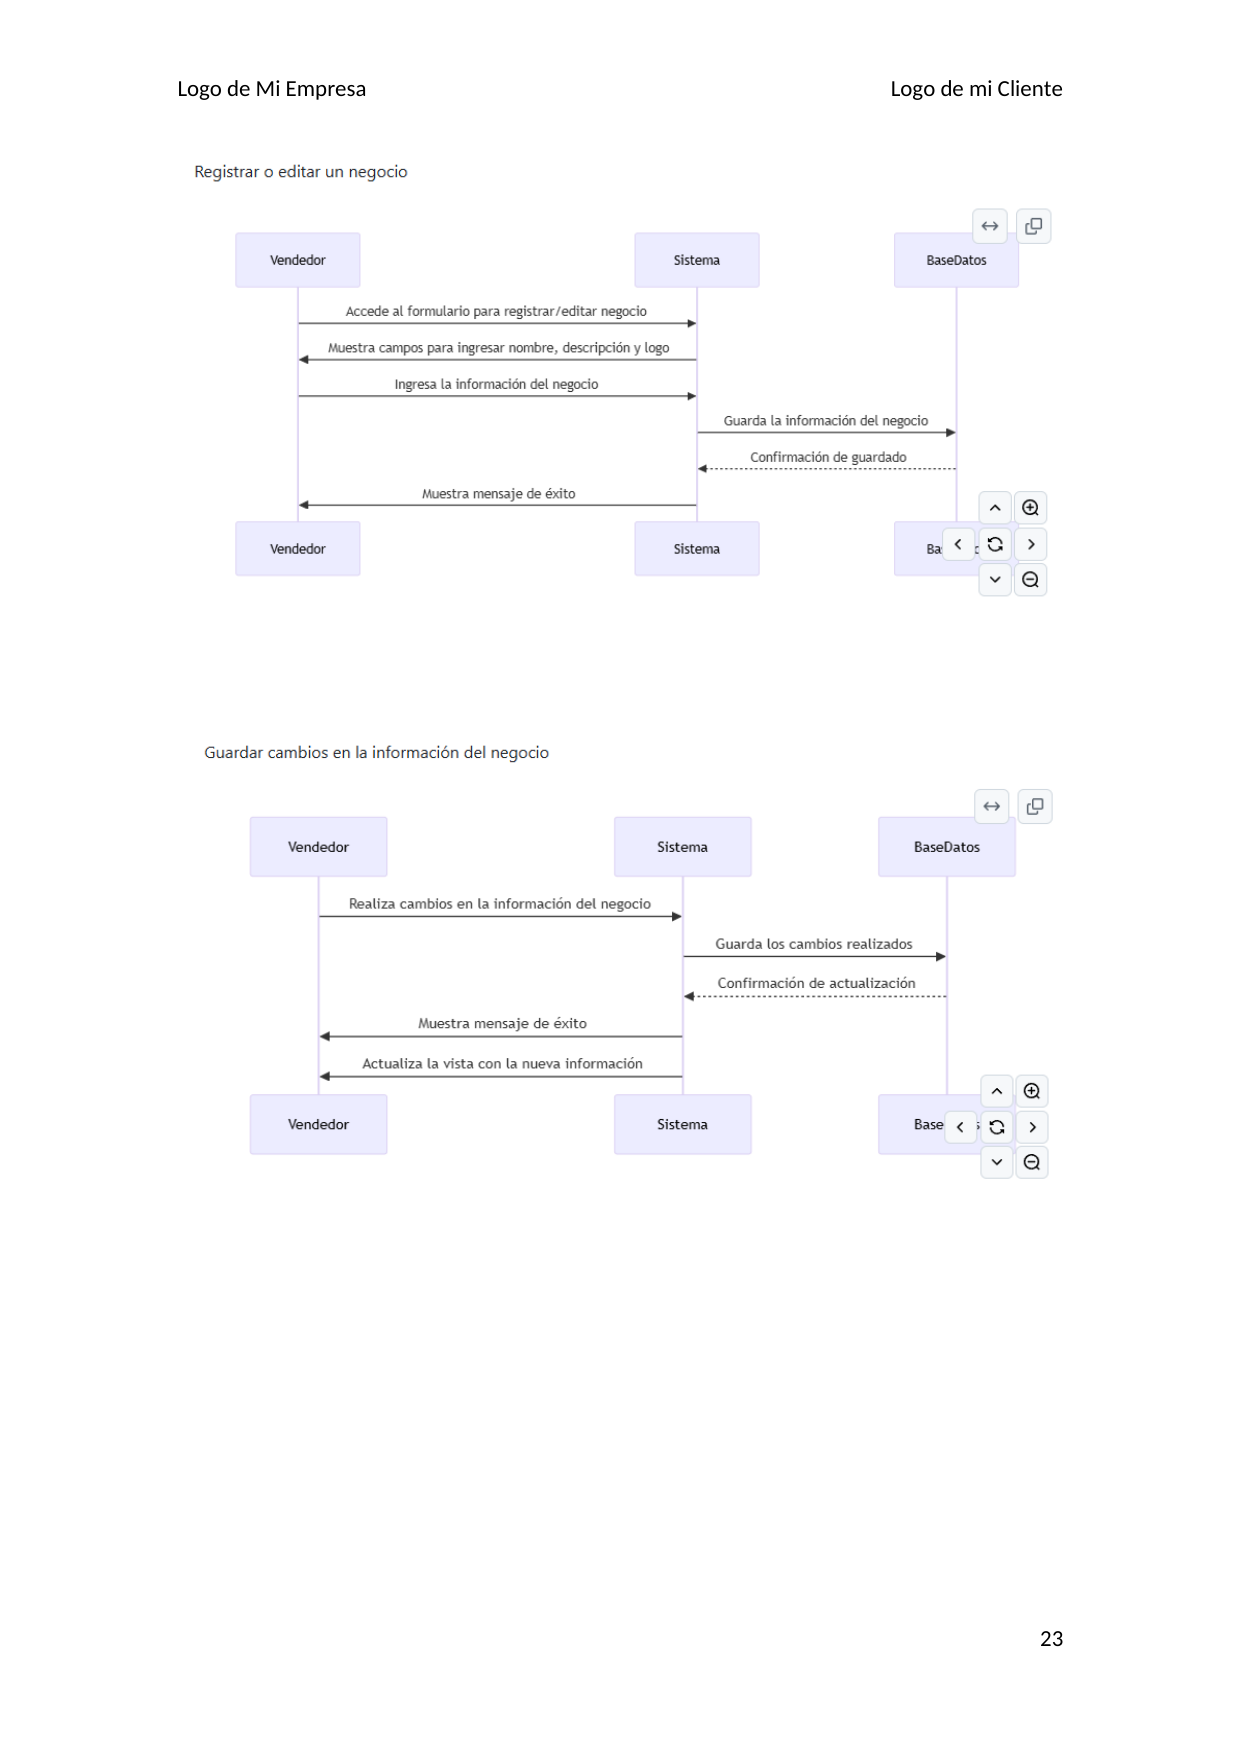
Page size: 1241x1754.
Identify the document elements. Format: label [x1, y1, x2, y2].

picture [177, 147, 1063, 611]
picture [177, 723, 1063, 1186]
